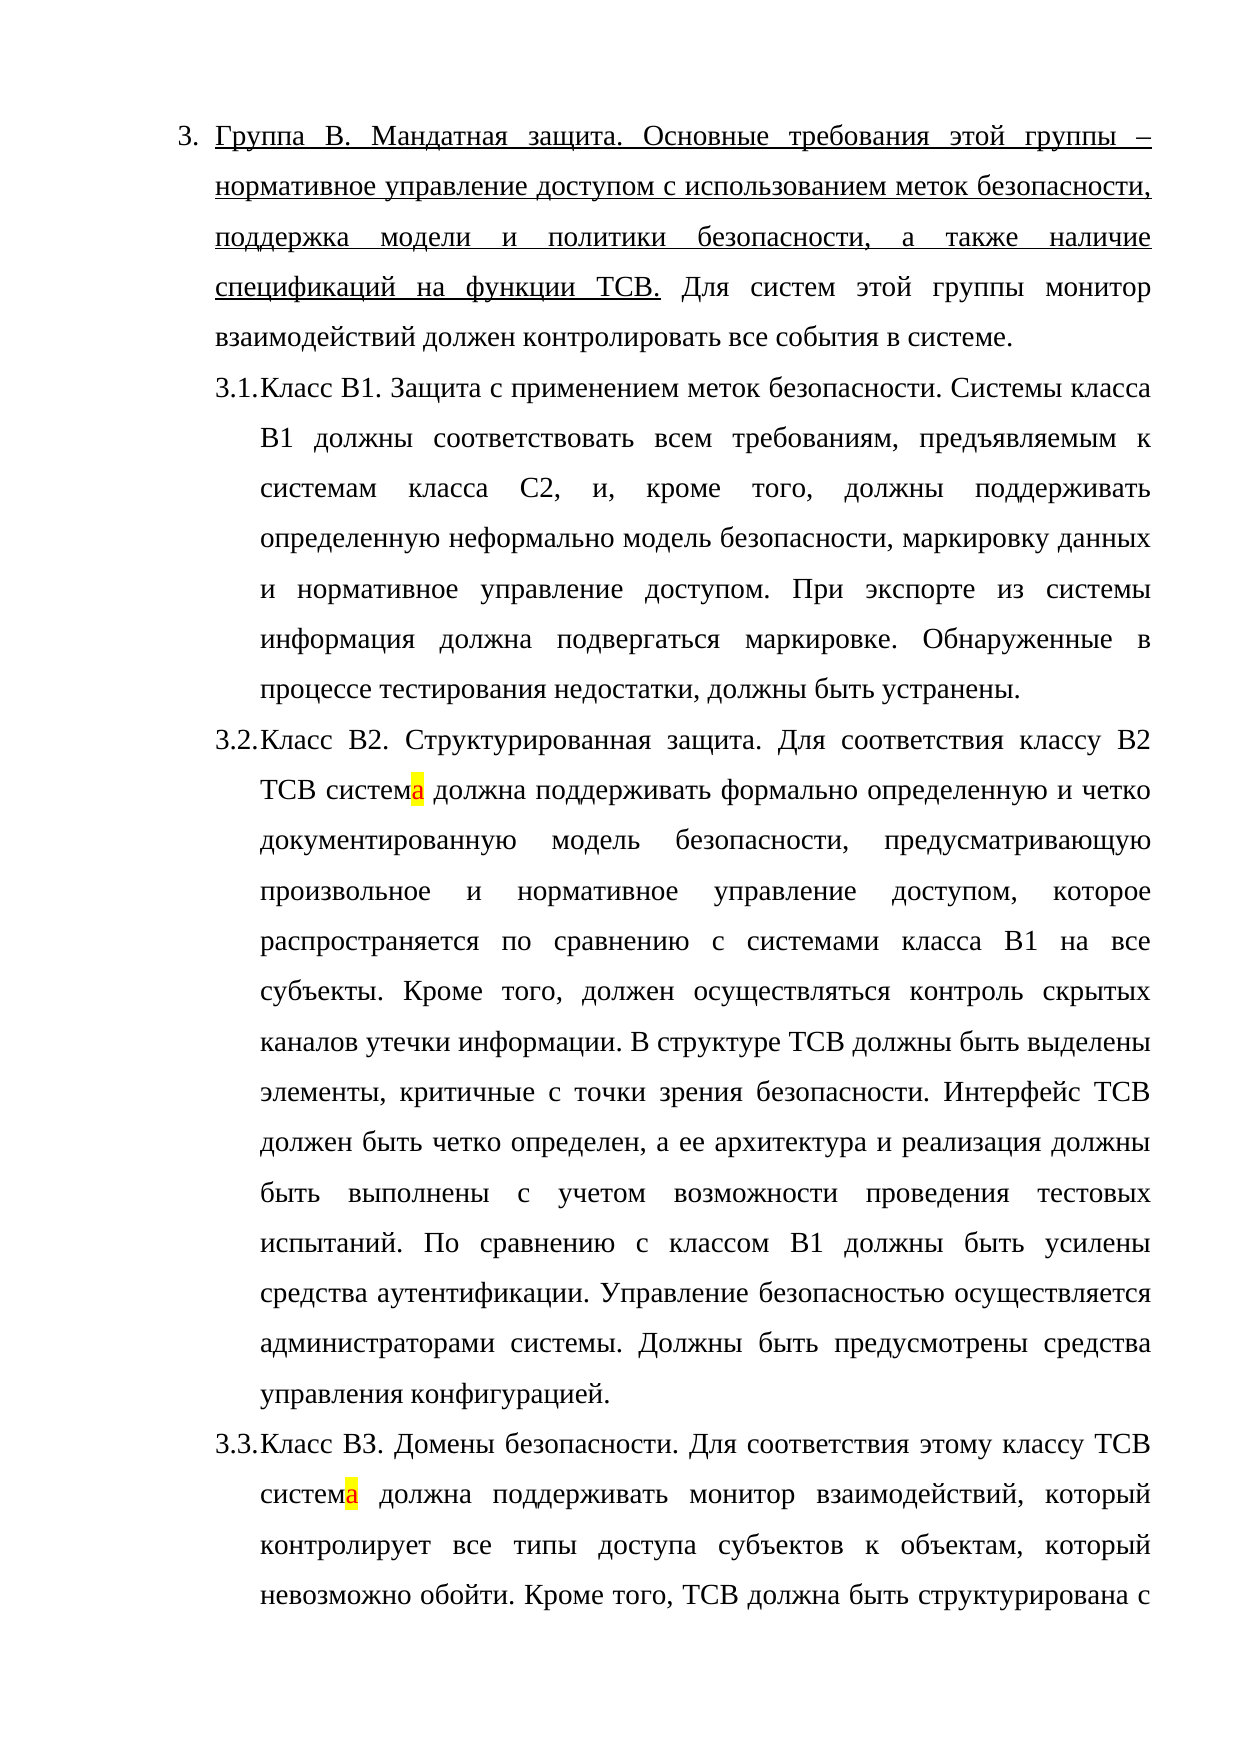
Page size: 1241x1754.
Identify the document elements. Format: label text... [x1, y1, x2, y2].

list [215, 1426, 1152, 1611]
list Класс В2. Структурированная защита. Для соответствия классу В2 ТСВ система должна поддерживать формально определенную и четко документированную модель безопасности, предусматривающую произвольное и нормативное управление доступом, которое распространяется по сравнению с системами класса В1 на все субъекты. Кроме того, должен осуществляться контроль скрытых каналов утечки информации. В структуре ТСВ должны быть выделены элементы, критичные с точки зрения безопасности. Интерфейс ТСВ должен быть четко определен, а ее архитектура и реализация должны быть выполнены с учетом возможности проведения тестовых испытаний. По сравнению с классом В1 должны быть усилены средства аутентификации. Управление безопасностью осуществляется администраторами системы. Должны быть предусмотрены средства управления конфигурацией. [215, 722, 1152, 1409]
list Группа В. Мандатная защита. Основные требования этой группы – нормативное управление доступом с использованием меток безопасности, поддержка модели и политики безопасности, а также наличие спецификаций на функции ТСВ. Для систем этой группы монитор взаимодействий должен контролировать все события в системе. [177, 118, 1152, 353]
list Класс В1. Защита с применением меток безопасности. Системы класса В1 должны соответствовать всем требованиям, предъявляемым к системам класса С2, и, кроме того, должны поддерживать определенную неформально модель безопасности, маркировку данных и нормативное управление доступом. При экспорте из системы информация должна подвергаться маркировке. Обнаруженные в процессе тестирования недостатки, должны быть устранены. [215, 370, 1152, 705]
